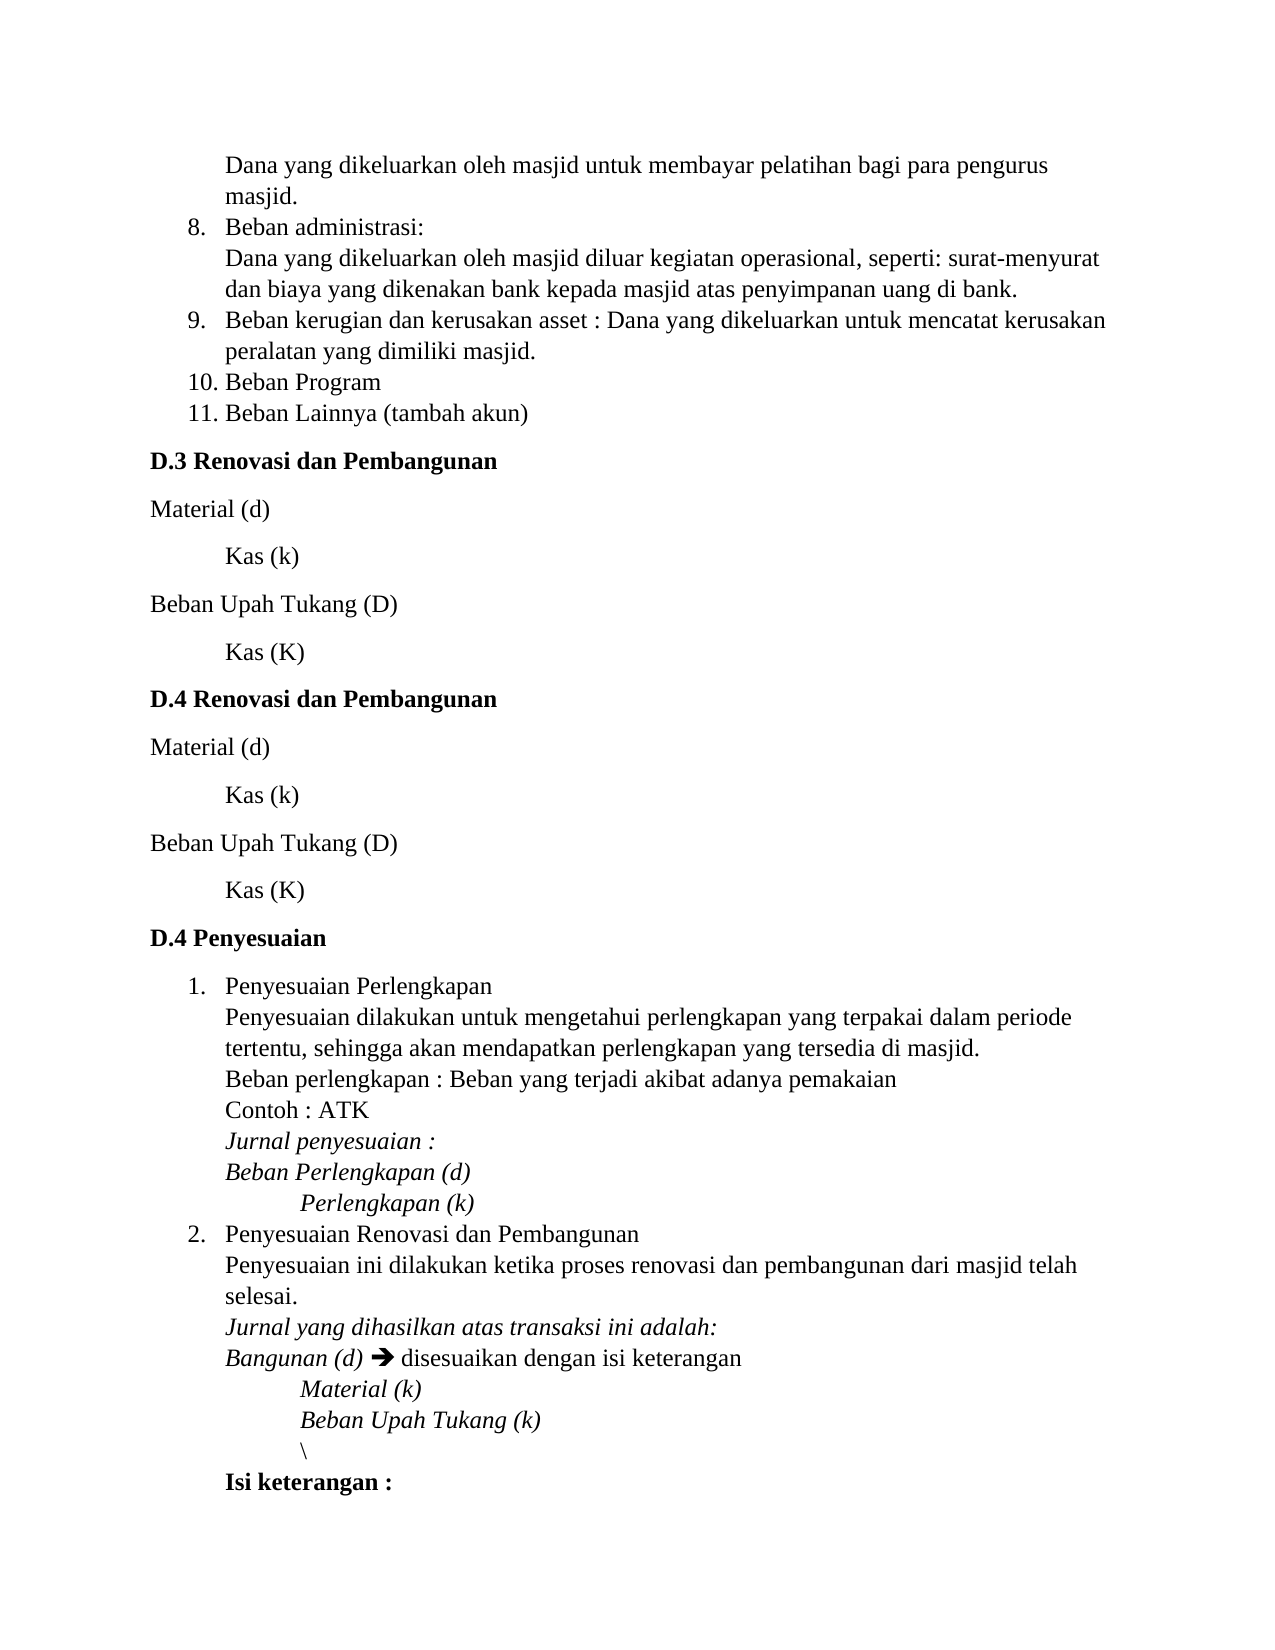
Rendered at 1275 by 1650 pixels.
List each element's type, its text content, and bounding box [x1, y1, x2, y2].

list Perlengkapan (k) [225, 1188, 1125, 1217]
text D.3 Renovasi dan Pembangunan [150, 446, 1125, 475]
text Beban Upah Tukang (D) [150, 589, 1125, 618]
text Kas (k) [150, 541, 1125, 570]
text D.4 Penyesuaian [150, 923, 1125, 952]
list \ [225, 1436, 1125, 1465]
list Material (k) [225, 1374, 1125, 1403]
list selesai. [225, 1281, 1125, 1310]
list Beban Program [187, 367, 1125, 396]
list Beban perlengkapan : Beban yang terjadi akibat adanya pemakaian [225, 1064, 1125, 1093]
list Penyesuaian Renovasi dan Pembangunan [187, 1219, 1125, 1248]
list Penyesuaian dilakukan untuk mengetahui perlengkapan yang terpakai dalam periode tertentu, sehingga akan mendapatkan perlengkapan yang tersedia di masjid. [225, 1002, 1125, 1062]
list Bangunan (d) disesuaikan dengan isi keterangan [225, 1343, 1125, 1372]
text Beban Upah Tukang (D) [150, 828, 1125, 856]
text Material (d) [150, 732, 1125, 761]
text D.4 Renovasi dan Pembangunan [150, 684, 1125, 713]
list Jurnal yang dihasilkan atas transaksi ini adalah: [225, 1312, 1125, 1341]
list Beban Lainnya (tambah akun) [187, 398, 1125, 427]
list Jurnal penyesuaian : [225, 1126, 1125, 1155]
list Beban kerugian dan kerusakan asset : Dana yang dikeluarkan untuk mencatat kerusakan peralatan yang dimiliki masjid. [187, 305, 1125, 365]
text Material (d) [150, 494, 1125, 522]
text Kas (k) [150, 780, 1125, 809]
list Beban administrasi: [187, 212, 1125, 241]
list Beban Upah Tukang (k) [225, 1405, 1125, 1434]
list Penyesuaian Perlengkapan [187, 971, 1125, 999]
list Dana yang dikeluarkan oleh masjid diluar kegiatan operasional, seperti: surat-menyurat dan biaya yang dikenakan bank kepada masjid atas penyimpanan uang di bank. [225, 243, 1125, 303]
list Beban Perlengkapan (d) [225, 1157, 1125, 1186]
text Kas (K) [150, 637, 1125, 666]
list Penyesuaian ini dilakukan ketika proses renovasi dan pembangunan dari masjid telah [225, 1250, 1125, 1279]
text Kas (K) [150, 875, 1125, 904]
list Isi keterangan : [225, 1467, 1125, 1496]
list Contoh : ATK [225, 1095, 1125, 1124]
list Dana yang dikeluarkan oleh masjid untuk membayar pelatihan bagi para pengurus masjid. [225, 150, 1125, 210]
